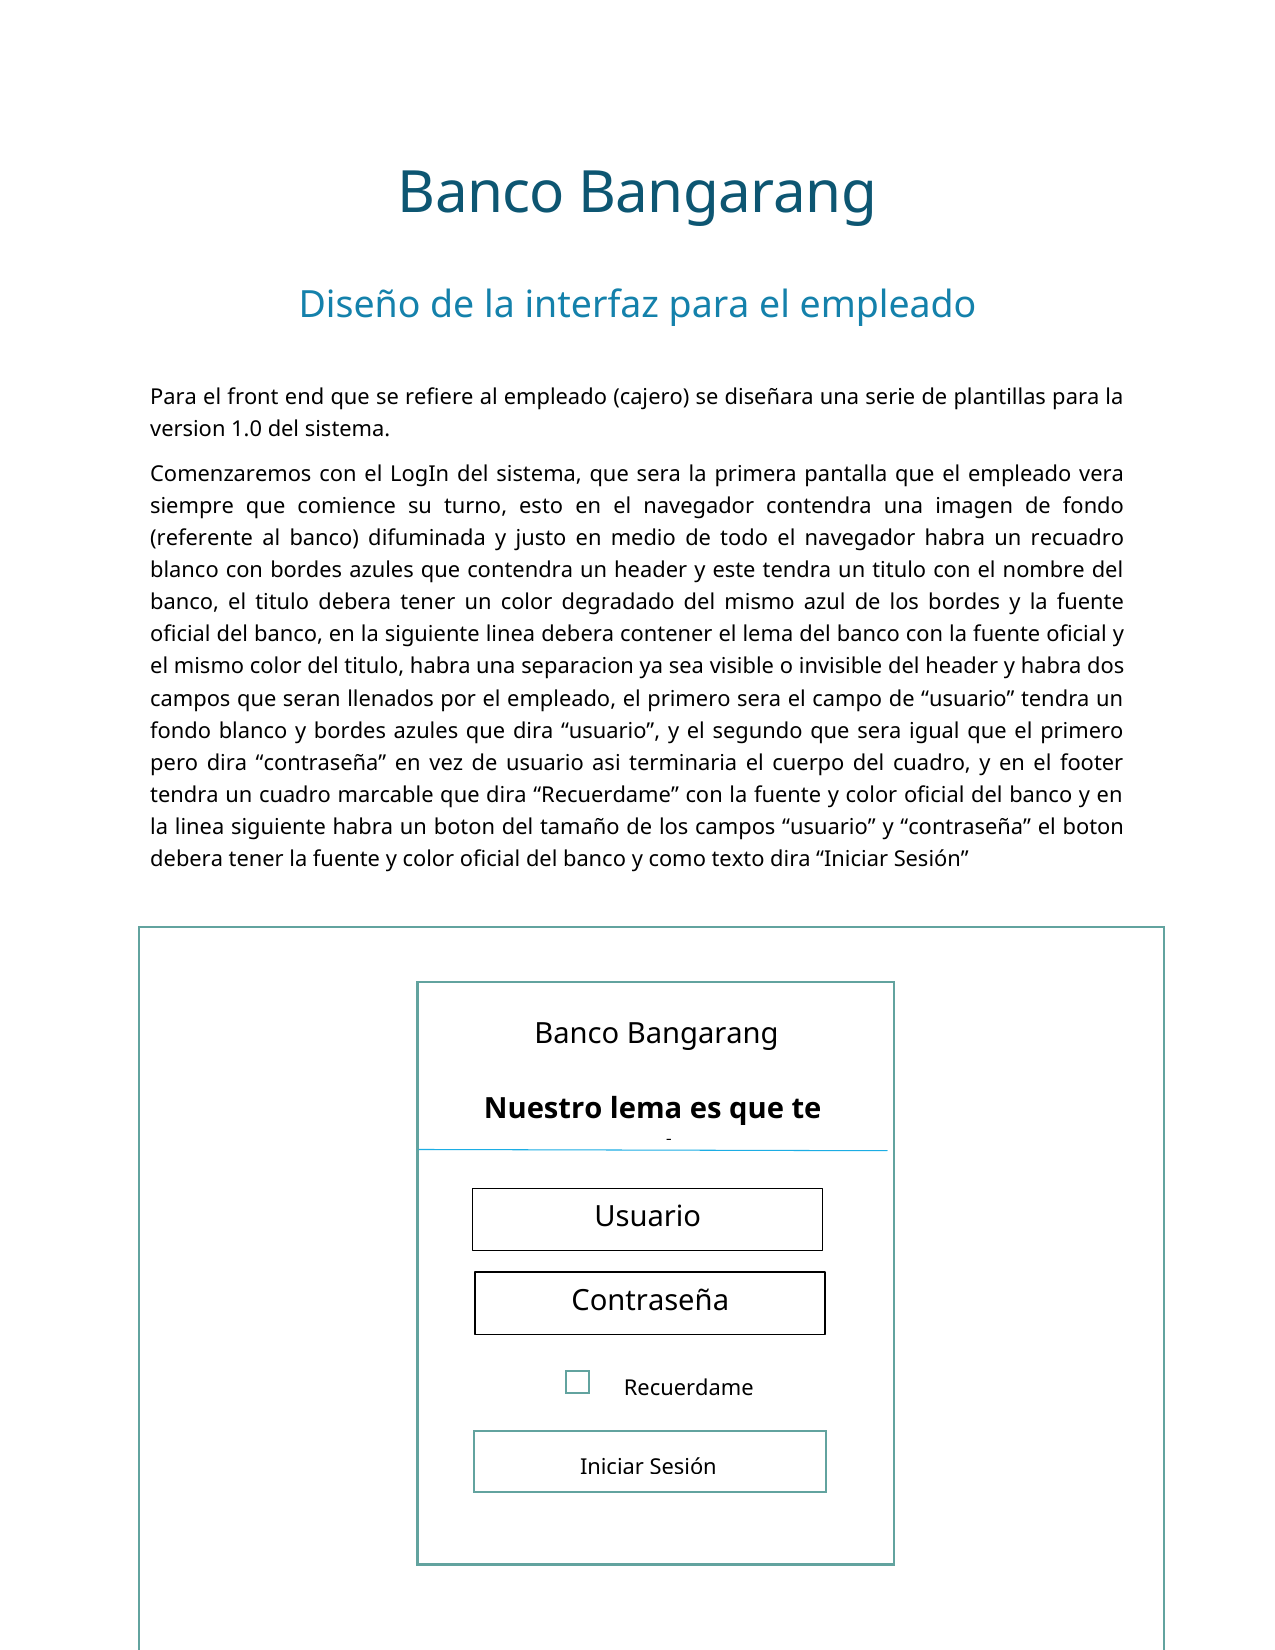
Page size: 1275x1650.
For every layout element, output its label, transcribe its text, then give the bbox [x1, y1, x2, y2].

text Para el front end que se refiere al empleado (cajero) se diseñara una serie de plantillas para la version 1.0 del sistema. [150, 381, 1125, 443]
text Comenzaremos con el LogIn del sistema, que sera la primera pantalla que el empleado vera siempre que comience su turno, esto en el navegador contendra una imagen de fondo (referente al banco) difuminada y justo en medio de todo el navegador habra un recuadro blanco con bordes azules que contendra un header y este tendra un titulo con el nombre del banco, el titulo debera tener un color degradado del mismo azul de los bordes y la fuente oficial del banco, en la siguiente linea debera contener el lema del banco con la fuente oficial y el mismo color del titulo, habra una separacion ya sea visible o invisible del header y habra dos campos que seran llenados por el empleado, el primero sera el campo de “usuario” tendra un fondo blanco y bordes azules que dira “usuario”, y el segundo que sera igual que el primero pero dira “contraseña” en vez de usuario asi terminaria el cuerpo del cuadro, y en el footer tendra un cuadro marcable que dira “Recuerdame” con la fuente y color oficial del banco y en la linea siguiente habra un boton del tamaño de los campos “usuario” y “contraseña” el boton debera tener la fuente y color oficial del banco y como texto dira “Iniciar Sesión” [150, 458, 1125, 873]
title Banco Bangarang [150, 150, 1125, 229]
subtitle Diseño de la interfaz para el empleado [150, 277, 1125, 328]
